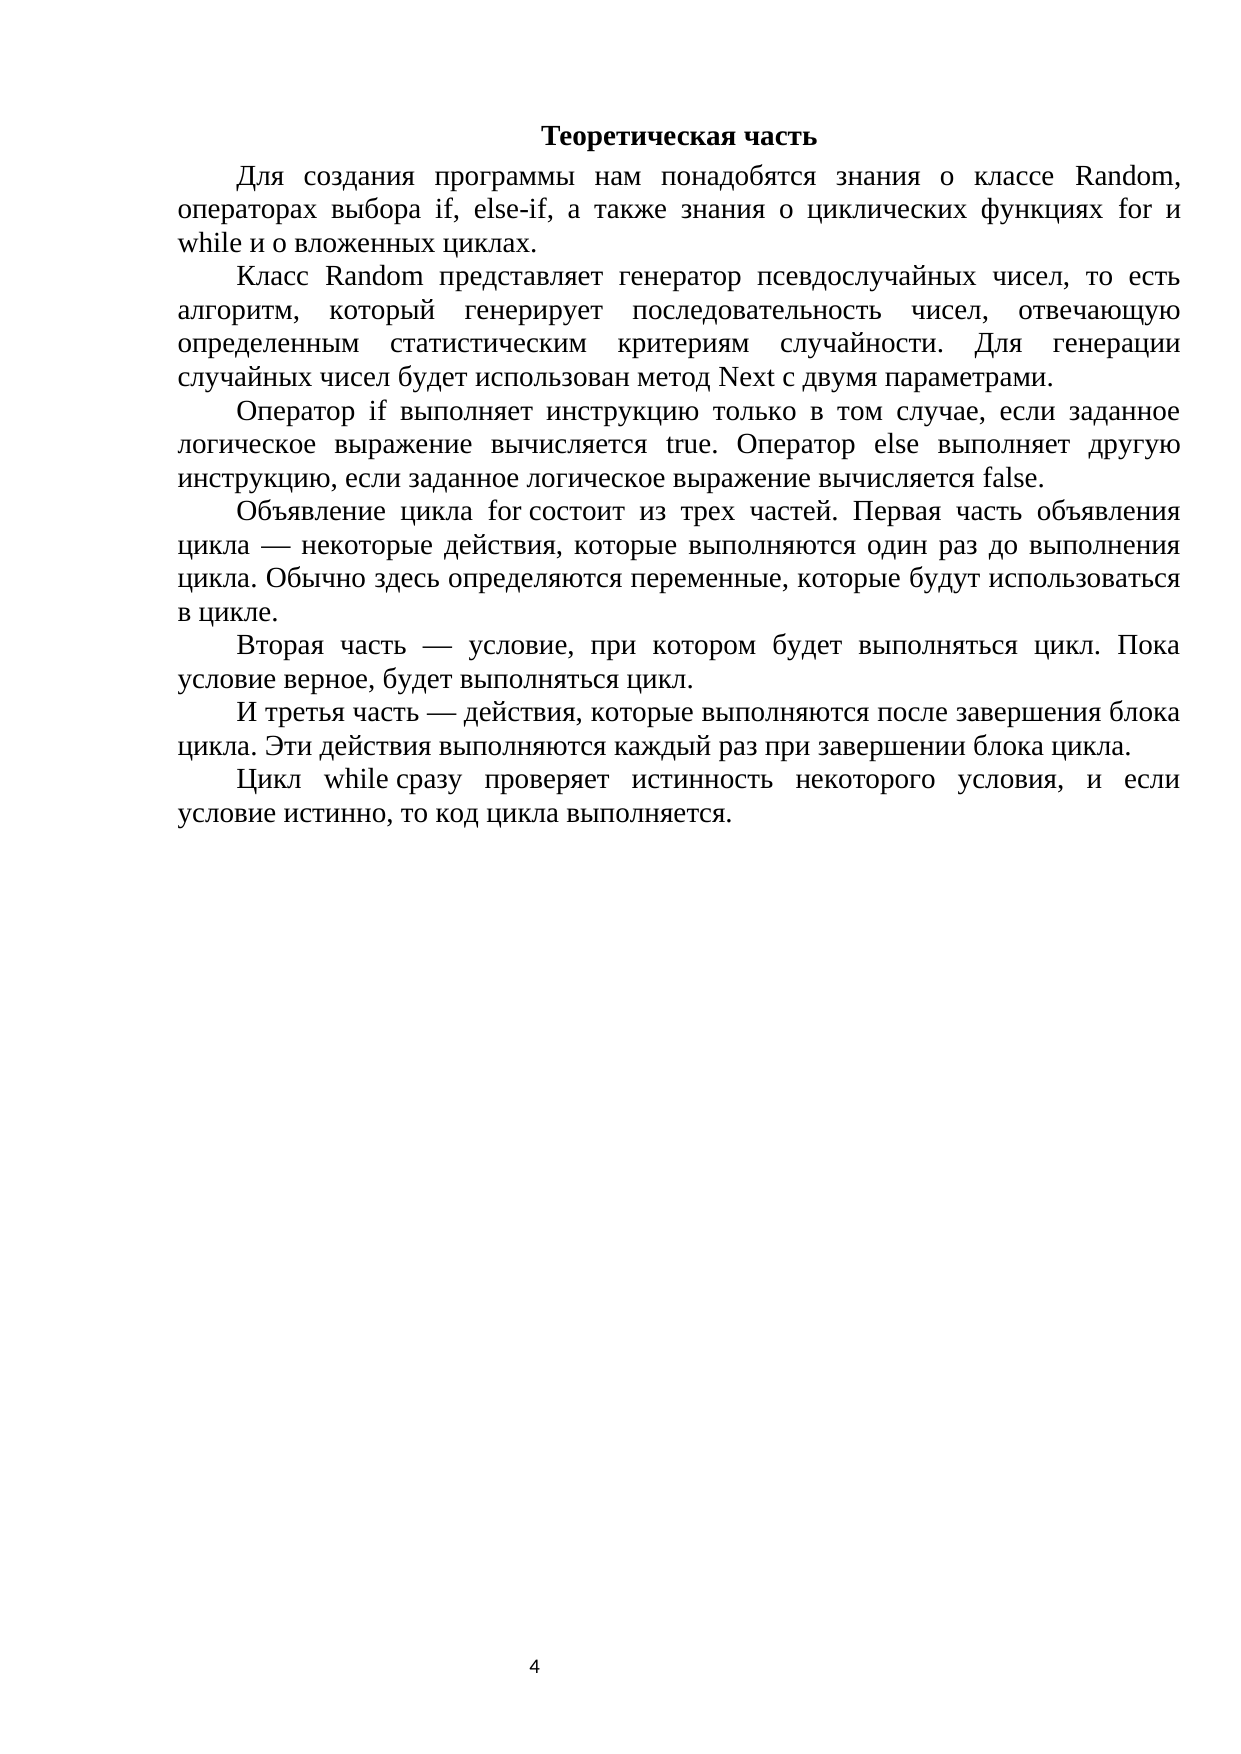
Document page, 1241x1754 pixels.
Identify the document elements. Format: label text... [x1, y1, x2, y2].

text Вторая часть — условие, при котором будет выполняться цикл. Пока условие верное, будет выполняться цикл. [177, 627, 1181, 694]
text И третья часть — действия, которые выполняются после завершения блока цикла. Эти действия выполняются каждый раз при завершении блока цикла. [177, 694, 1181, 762]
text Объявление цикла for состоит из трех частей. Первая часть объявления цикла — некоторые действия, которые выполняются один раз до выполнения цикла. Обычно здесь определяются переменные, которые будут использоваться в цикле. [177, 493, 1181, 627]
subtitle Теоретическая часть [177, 118, 1181, 152]
text Для создания программы нам понадобятся знания о классе Random, операторах выбора if, else-if, а также знания о циклических функциях for и while и о вложенных циклах. [177, 158, 1181, 258]
text Класс Random представляет генератор псевдослучайных чисел, то есть алгоритм, который генерирует последовательность чисел, отвечающую определенным статистическим критериям случайности. Для генерации случайных чисел будет использован метод Next с двумя параметрами. [177, 258, 1181, 393]
text Цикл while сразу проверяет истинность некоторого условия, и если условие истинно, то код цикла выполняется. [177, 762, 1181, 829]
text Оператор if выполняет инструкцию только в том случае, если заданное логическое выражение вычисляется true. Оператор else выполняет другую инструкцию, если заданное логическое выражение вычисляется false. [177, 393, 1181, 493]
